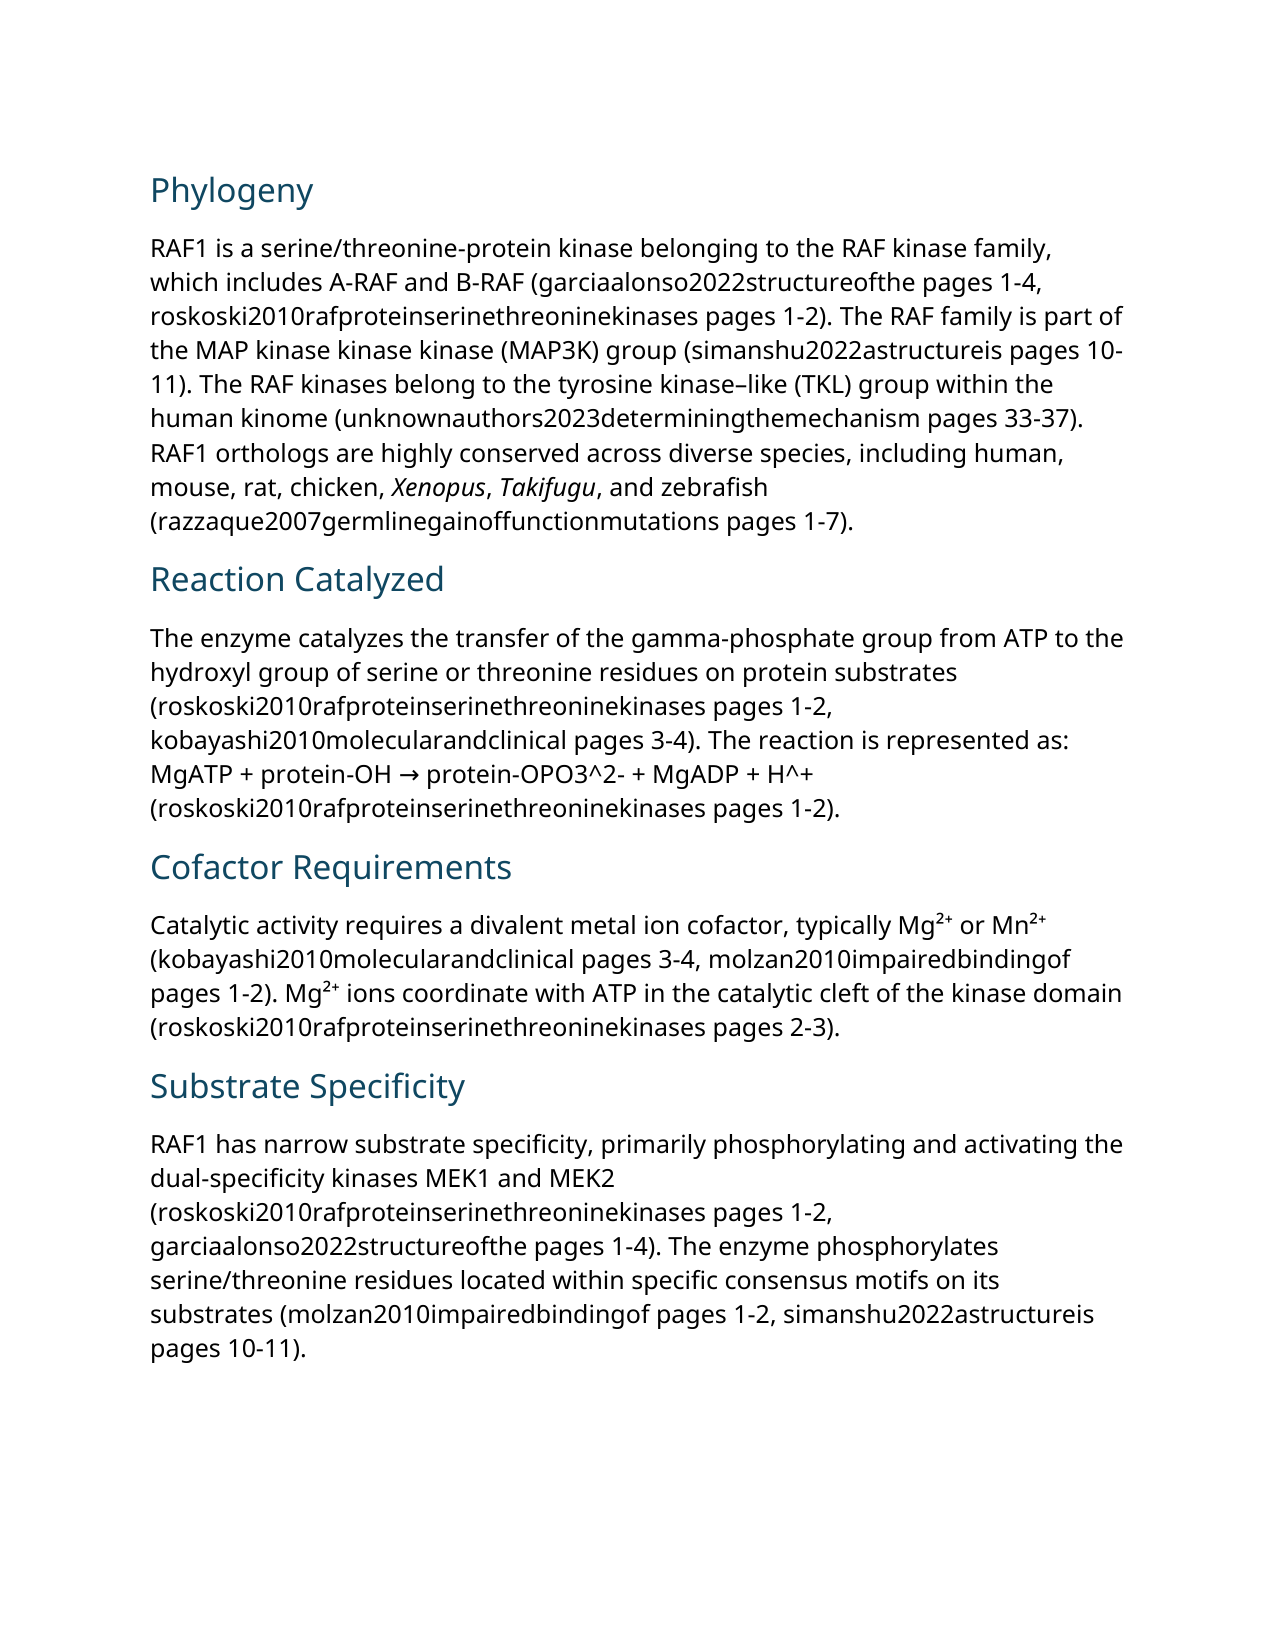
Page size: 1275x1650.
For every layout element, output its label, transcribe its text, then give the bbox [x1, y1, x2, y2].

text RAF1 is a serine/threonine-protein kinase belonging to the RAF kinase family, which includes A-RAF and B-RAF (garciaalonso2022structureofthe pages 1-4, roskoski2010rafproteinserinethreoninekinases pages 1-2). The RAF family is part of the MAP kinase kinase kinase (MAP3K) group (simanshu2022astructureis pages 10-11). The RAF kinases belong to the tyrosine kinase–like (TKL) group within the human kinome (unknownauthors2023determiningthemechanism pages 33-37). RAF1 orthologs are highly conserved across diverse species, including human, mouse, rat, chicken, Xenopus, Takifugu, and zebrafish (razzaque2007germlinegainoffunctionmutations pages 1-7). [150, 231, 1125, 537]
text The enzyme catalyzes the transfer of the gamma-phosphate group from ATP to the hydroxyl group of serine or threonine residues on protein substrates (roskoski2010rafproteinserinethreoninekinases pages 1-2, kobayashi2010molecularandclinical pages 3-4). The reaction is represented as: MgATP + protein-OH → protein-OPO3^2- + MgADP + H^+ (roskoski2010rafproteinserinethreoninekinases pages 1-2). [150, 620, 1125, 825]
text RAF1 has narrow substrate specificity, primarily phosphorylating and activating the dual-specificity kinases MEK1 and MEK2 (roskoski2010rafproteinserinethreoninekinases pages 1-2, garciaalonso2022structureofthe pages 1-4). The enzyme phosphorylates serine/threonine residues located within specific consensus motifs on its substrates (molzan2010impairedbindingof pages 1-2, simanshu2022astructureis pages 10-11). [150, 1127, 1125, 1365]
text Catalytic activity requires a divalent metal ion cofactor, typically Mg²⁺ or Mn²⁺ (kobayashi2010molecularandclinical pages 3-4, molzan2010impairedbindingof pages 1-2). Mg²⁺ ions coordinate with ATP in the catalytic cleft of the kinase domain (roskoski2010rafproteinserinethreoninekinases pages 2-3). [150, 908, 1125, 1044]
subtitle Cofactor Requirements [150, 843, 1125, 889]
subtitle Phylogeny [150, 167, 1125, 212]
subtitle Reaction Catalyzed [150, 556, 1125, 602]
subtitle Substrate Specificity [150, 1063, 1125, 1108]
